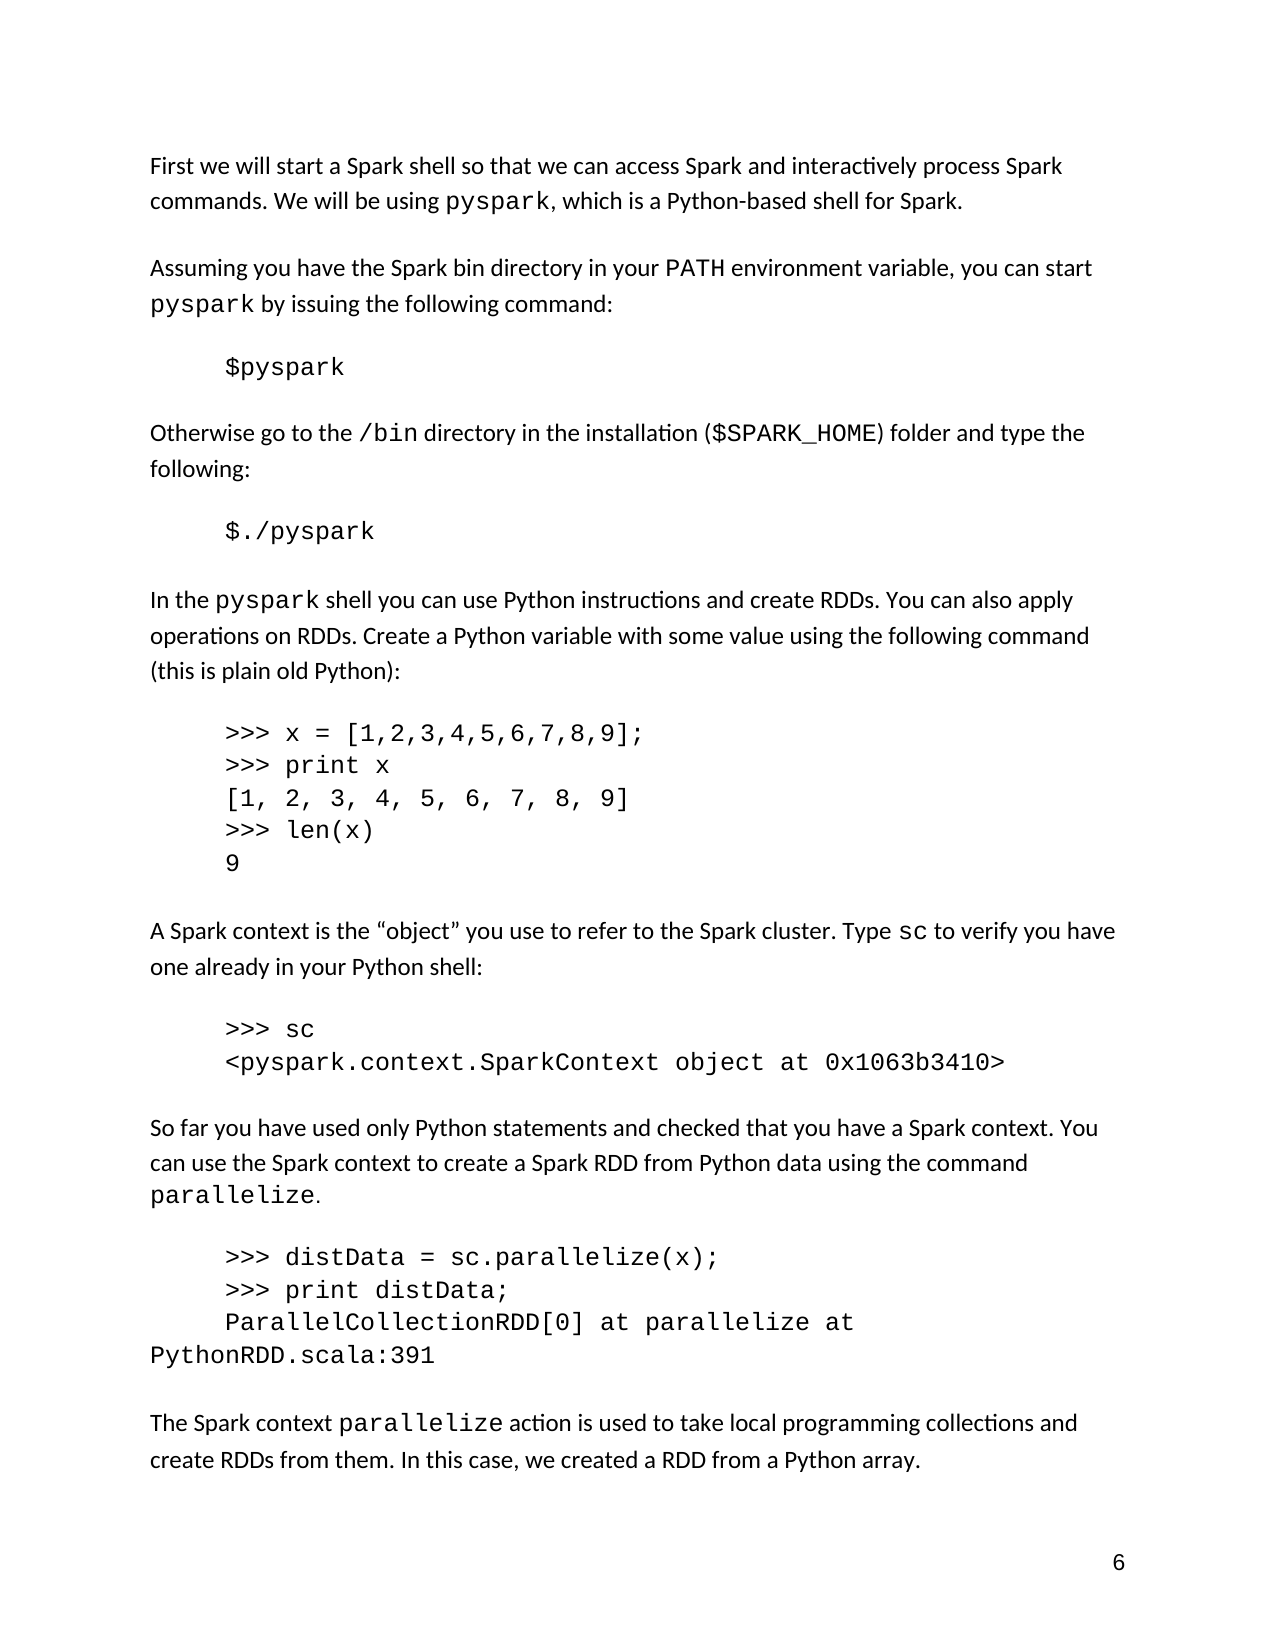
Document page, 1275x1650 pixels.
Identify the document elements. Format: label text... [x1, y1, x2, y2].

text $./pyspark [150, 519, 1125, 547]
text Otherwise go to the /bin directory in the installation ($SPARK_HOME) folder and type the following: [150, 417, 1125, 484]
text >>> print distData; [150, 1277, 1125, 1306]
text In the pyspark shell you can use Python instructions and create RDDs. You can also apply operations on RDDs. Create a Python variable with some value using the following command (this is plain old Python): [150, 584, 1125, 686]
text Assuming you have the Spark bin directory in your PATH environment variable, you can start pyspark by issuing the following command: [150, 252, 1125, 320]
text So far you have used only Python statements and checked that you have a Spark context. You can use the Spark context to create a Spark RDD from Python data using the command parallelize. [150, 1112, 1125, 1211]
text A Spark context is the “object” you use to refer to the Spark cluster. Type sc to verify you have one already in your Python shell: [150, 915, 1125, 982]
text [1, 2, 3, 4, 5, 6, 7, 8, 9] [150, 785, 1125, 813]
text >>> print x [150, 753, 1125, 781]
text >>> sc [150, 1017, 1125, 1045]
text >>> len(x) [150, 818, 1125, 846]
text The Spark context parallelize action is used to take local programming collections and create RDDs from them. In this case, we created a RDD from a Python array. [150, 1407, 1125, 1474]
text >>> distData = sc.parallelize(x); [150, 1245, 1125, 1273]
text >>> x = [1,2,3,4,5,6,7,8,9]; [150, 720, 1125, 748]
text <pyspark.context.SparkContext object at 0x1063b3410> [150, 1049, 1125, 1077]
text $pyspark [150, 354, 1125, 383]
text 9 [150, 850, 1125, 878]
text ParallelCollectionRDD[0] at parallelize at PythonRDD.scala:391 [150, 1310, 1125, 1371]
